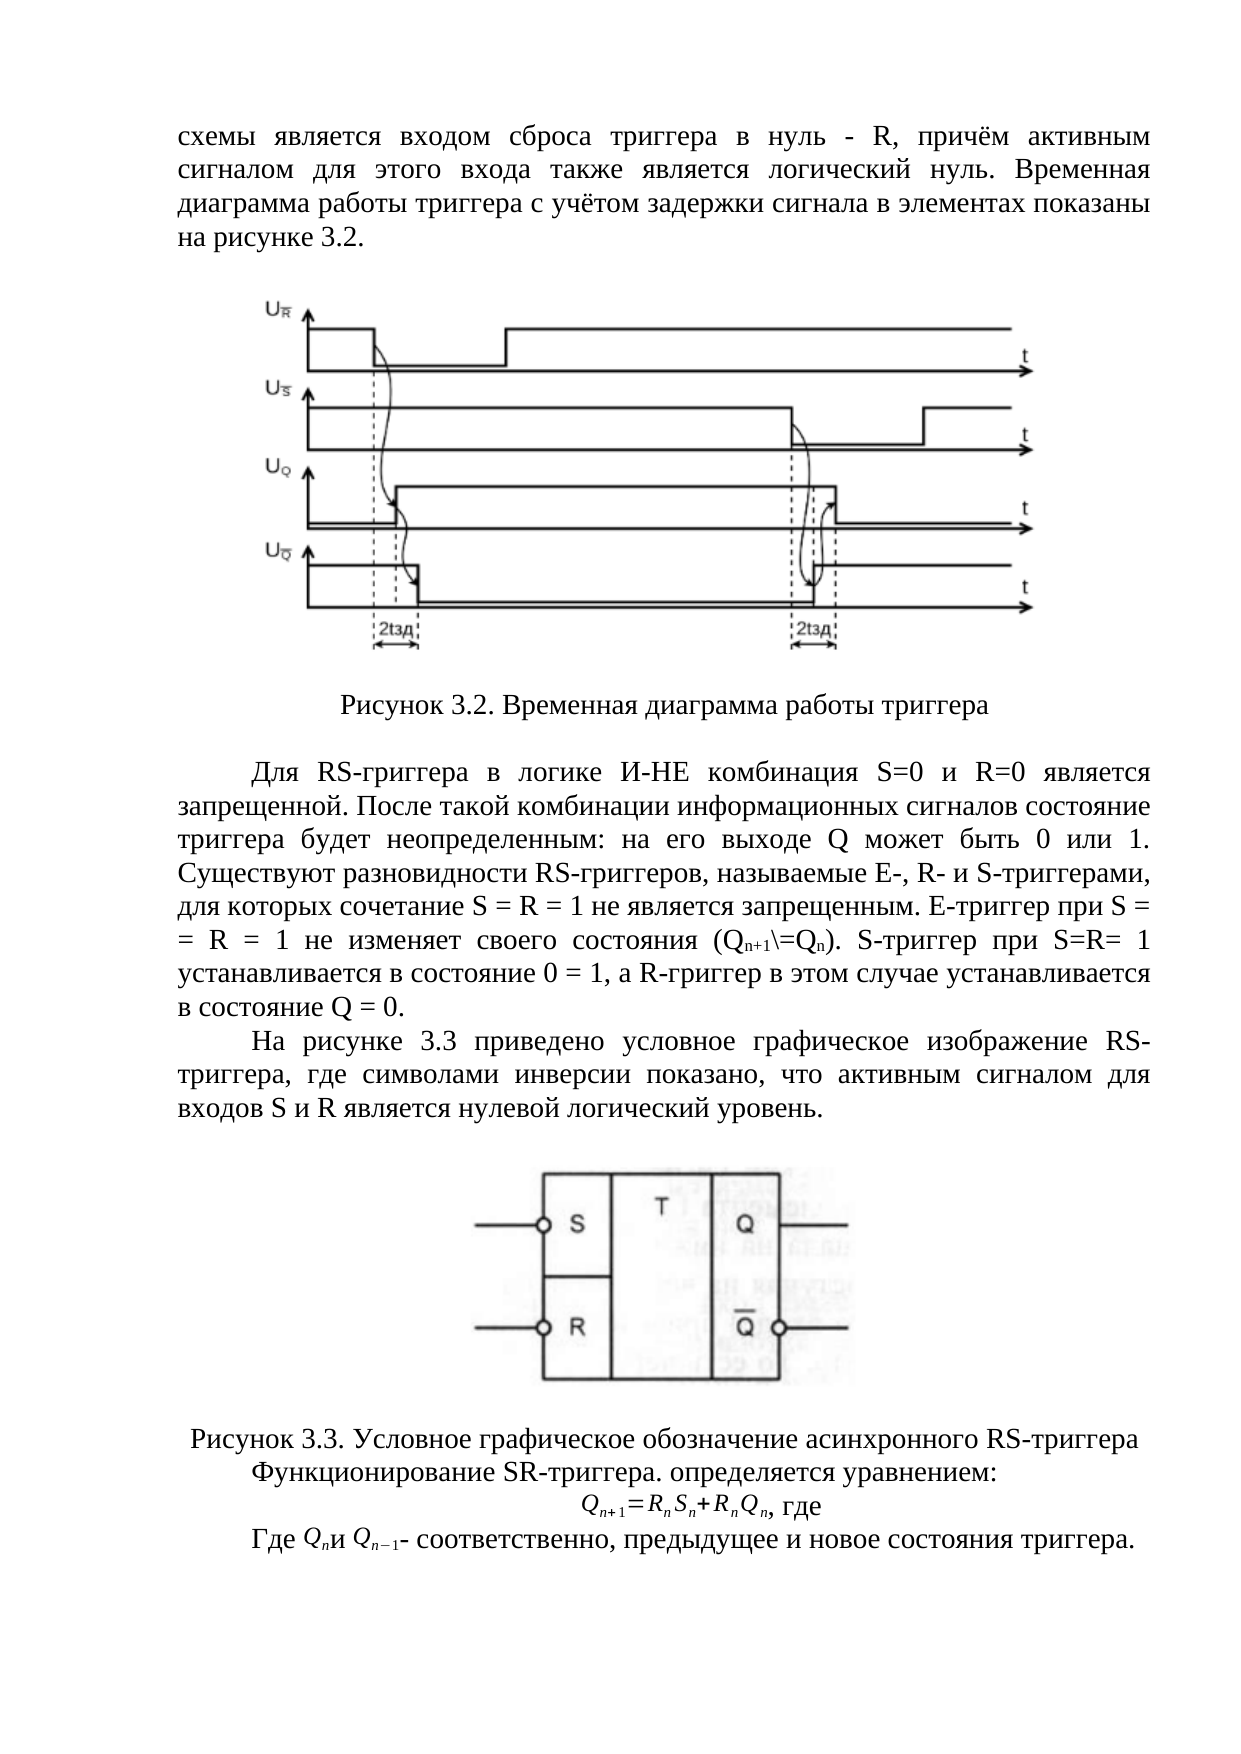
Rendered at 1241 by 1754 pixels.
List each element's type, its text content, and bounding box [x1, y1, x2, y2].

text Функционирование SR-триггера. определяется уравнением: [177, 1454, 1152, 1488]
text , где [177, 1488, 1152, 1522]
text Для RS-григгера в логике И-НЕ комбинация S=0 и R=0 является запрещенной. После такой комбинации информационных сигналов состояние триггера будет неопределенным: на его выходе Q может быть 0 или 1. Существуют разновидности RS-григгеров, называемые Е-, R- и S-триггерами, для которых сочетание S = R = 1 не является запрещенным. Е-триггер при S = = R = 1 не изменяет своего состояния (Qn+1\=Qn). S-триггер при S=R= 1 устанавливает­ся в состояние 0 = 1, а R-григгер в этом случае устанавливается в состояние Q = 0. [177, 754, 1152, 1023]
text Где и - соответственно, предыдущее и новое состояния триггера. [177, 1522, 1152, 1555]
text Рисунок 3.2. Временная диаграмма работы триггера [177, 687, 1152, 721]
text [177, 118, 1152, 252]
picture [470, 1156, 859, 1388]
text На рисунке 3.3 приведено условное графическое изображение RS- триггера, где символами инверсии показано, что активным сигналом для входов S и R является нулевой логический уровень. [177, 1023, 1152, 1123]
text Рисунок 3.3. Условное графическое обозначение асинхронного RS-триггера [177, 1421, 1152, 1454]
picture [251, 285, 1061, 654]
